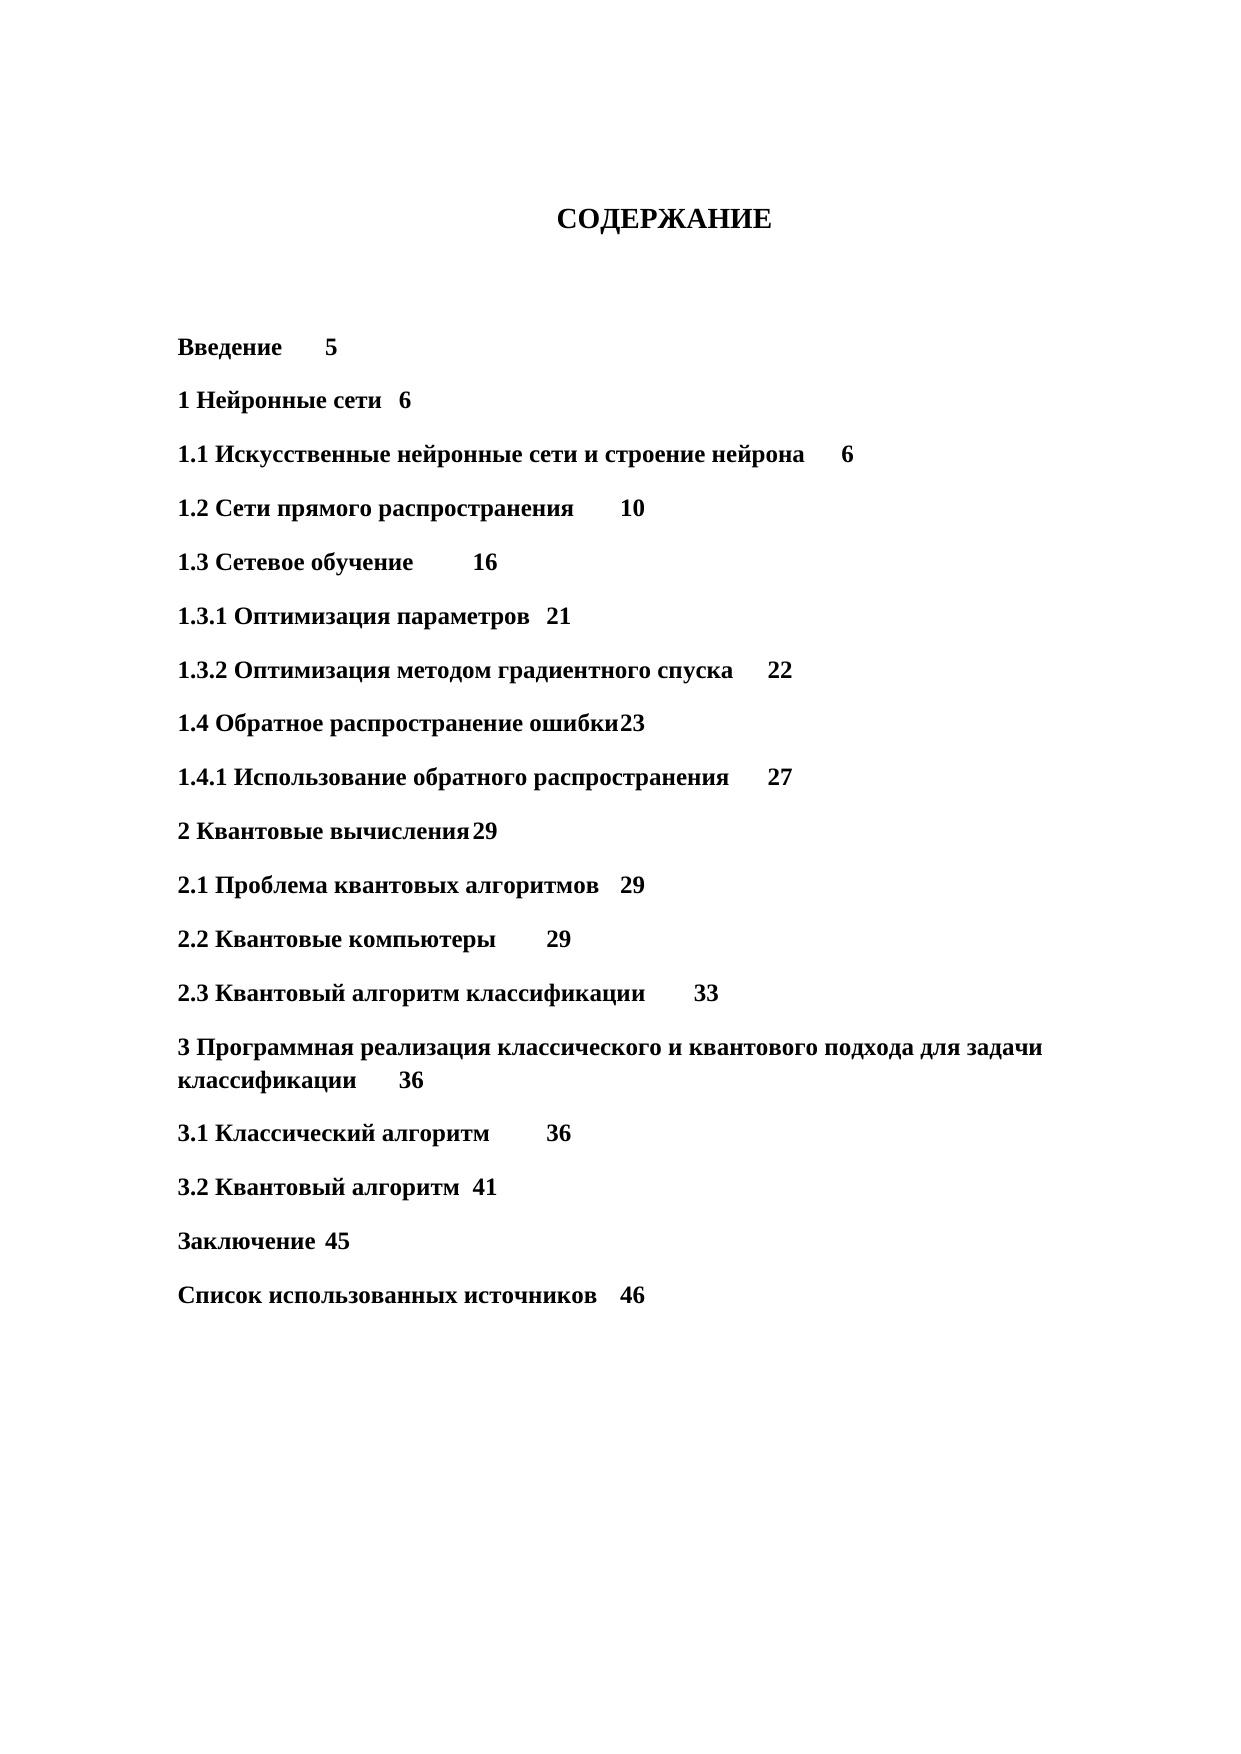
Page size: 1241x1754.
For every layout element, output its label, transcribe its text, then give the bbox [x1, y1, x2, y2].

text СОДЕРЖАНИЕ [177, 201, 1152, 234]
